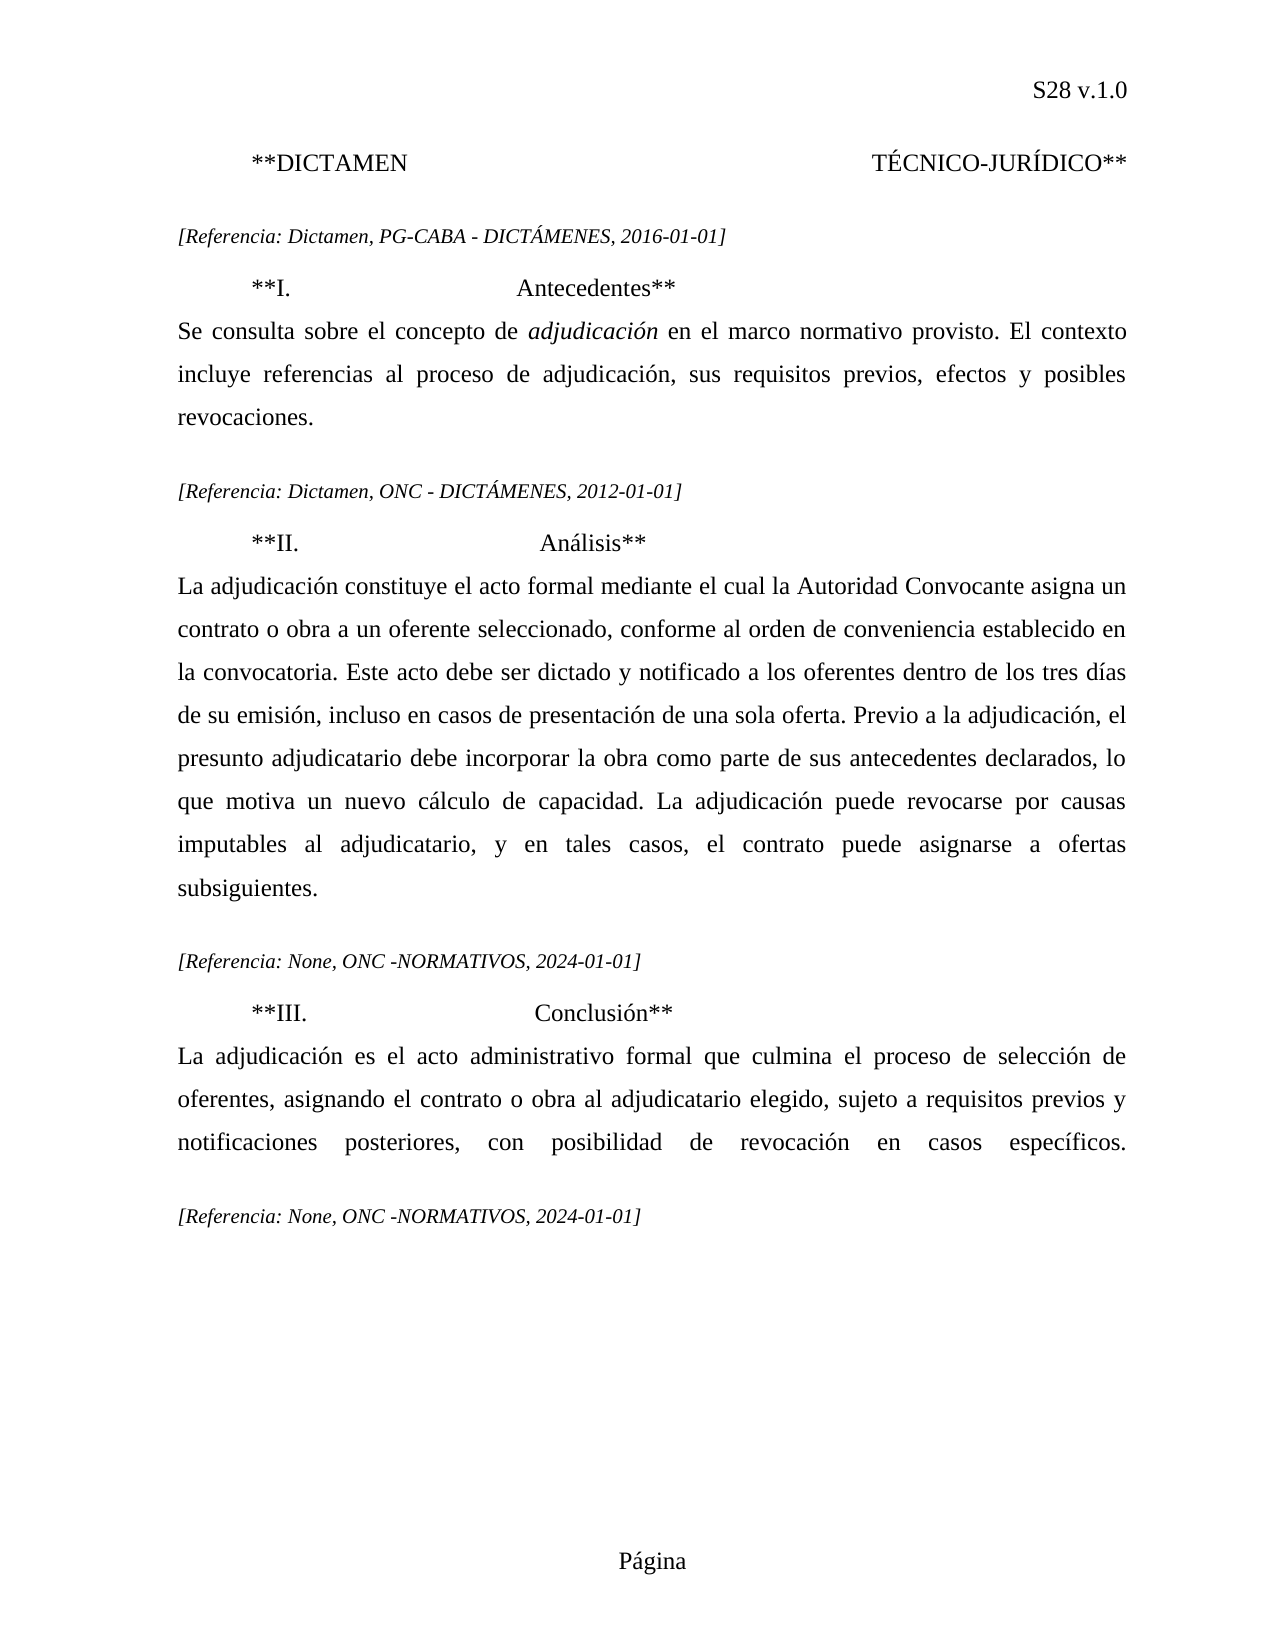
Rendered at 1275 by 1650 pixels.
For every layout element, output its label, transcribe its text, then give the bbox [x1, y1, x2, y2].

text **DICTAMEN TÉCNICO-JURÍDICO** [Referencia: Dictamen, PG-CABA - DICTÁMENES, 2016-01-01] [177, 148, 1127, 248]
text **II. Análisis** La adjudicación constituye el acto formal mediante el cual la Autoridad Convocante asigna un contrato o obra a un oferente seleccionado, conforme al orden de conveniencia establecido en la convocatoria. Este acto debe ser dictado y notificado a los oferentes dentro de los tres días de su emisión, incluso en casos de presentación de una sola oferta. Previo a la adjudicación, el presunto adjudicatario debe incorporar la obra como parte de sus antecedentes declarados, lo que motiva un nuevo cálculo de capacidad. La adjudicación puede revocarse por causas imputables al adjudicatario, y en tales casos, el contrato puede asignarse a ofertas subsiguientes. [Referencia: None, ONC -NORMATIVOS, 2024-01-01] [177, 528, 1127, 973]
text **III. Conclusión** La adjudicación es el acto administrativo formal que culmina el proceso de selección de oferentes, asignando el contrato o obra al adjudicatario elegido, sujeto a requisitos previos y notificaciones posteriores, con posibilidad de revocación en casos específicos. [Referencia: None, ONC -NORMATIVOS, 2024-01-01] [177, 998, 1127, 1228]
text **I. Antecedentes** Se consulta sobre el concepto de adjudicación en el marco normativo provisto. El contexto incluye referencias al proceso de adjudicación, sus requisitos previos, efectos y posibles revocaciones. [Referencia: Dictamen, ONC - DICTÁMENES, 2012-01-01] [177, 273, 1127, 503]
